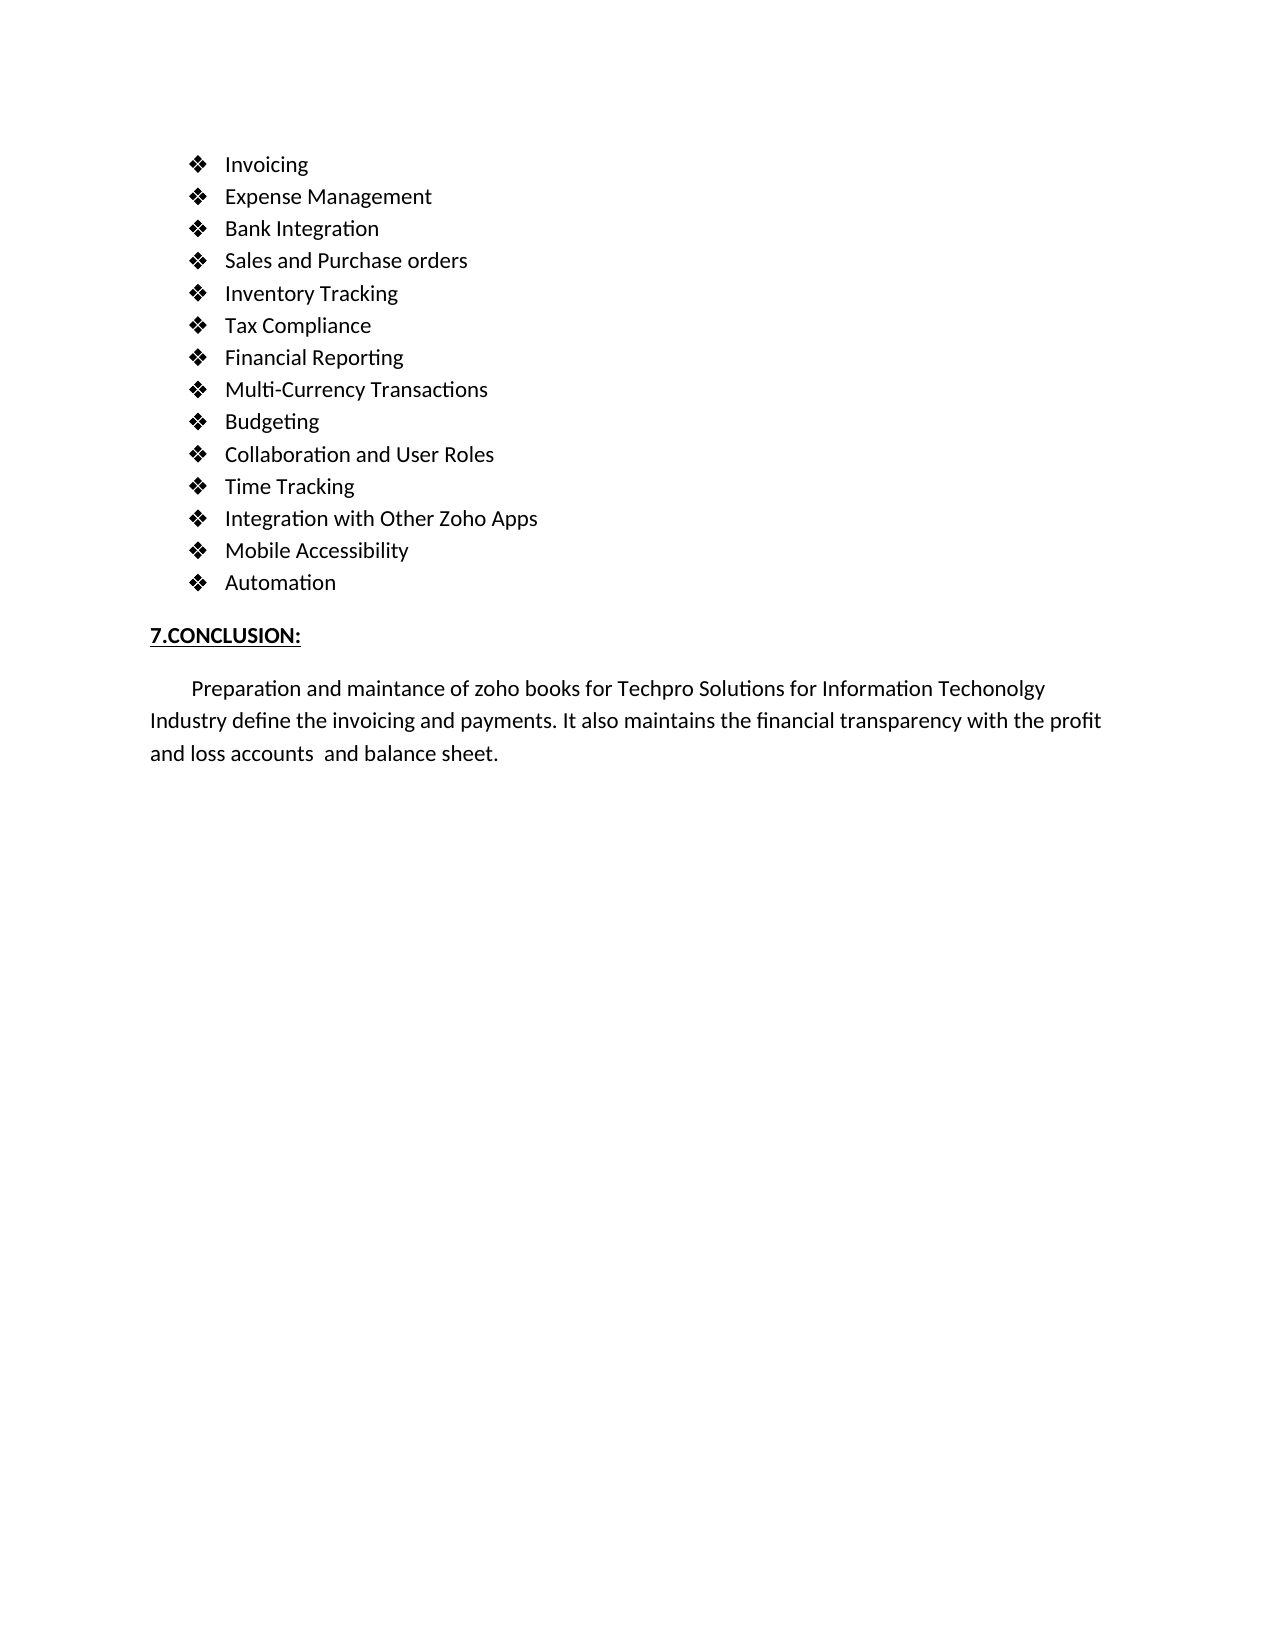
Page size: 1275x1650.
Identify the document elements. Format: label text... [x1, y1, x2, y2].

list Bank Integration [187, 214, 1125, 242]
list Invoicing [187, 150, 1125, 178]
list Time Tracking [187, 472, 1125, 500]
list Multi-Currency Transactions [187, 375, 1125, 403]
list Collaboration and User Roles [187, 440, 1125, 468]
list Inventory Tracking [187, 279, 1125, 307]
text 7.CONCLUSION: [150, 621, 1125, 649]
list Automation [187, 568, 1125, 596]
list Tax Compliance [187, 311, 1125, 339]
text Preparation and maintance of zoho books for Techpro Solutions for Information Techonolgy Industry define the invoicing and payments. It also maintains the financial transparency with the profit and loss accounts and balance sheet. [150, 674, 1125, 767]
list Expense Management [187, 182, 1125, 210]
list Mobile Accessibility [187, 536, 1125, 564]
list Financial Reporting [187, 343, 1125, 371]
list Budgeting [187, 407, 1125, 436]
list Sales and Purchase orders [187, 247, 1125, 274]
list Integration with Other Zoho Apps [187, 504, 1125, 532]
